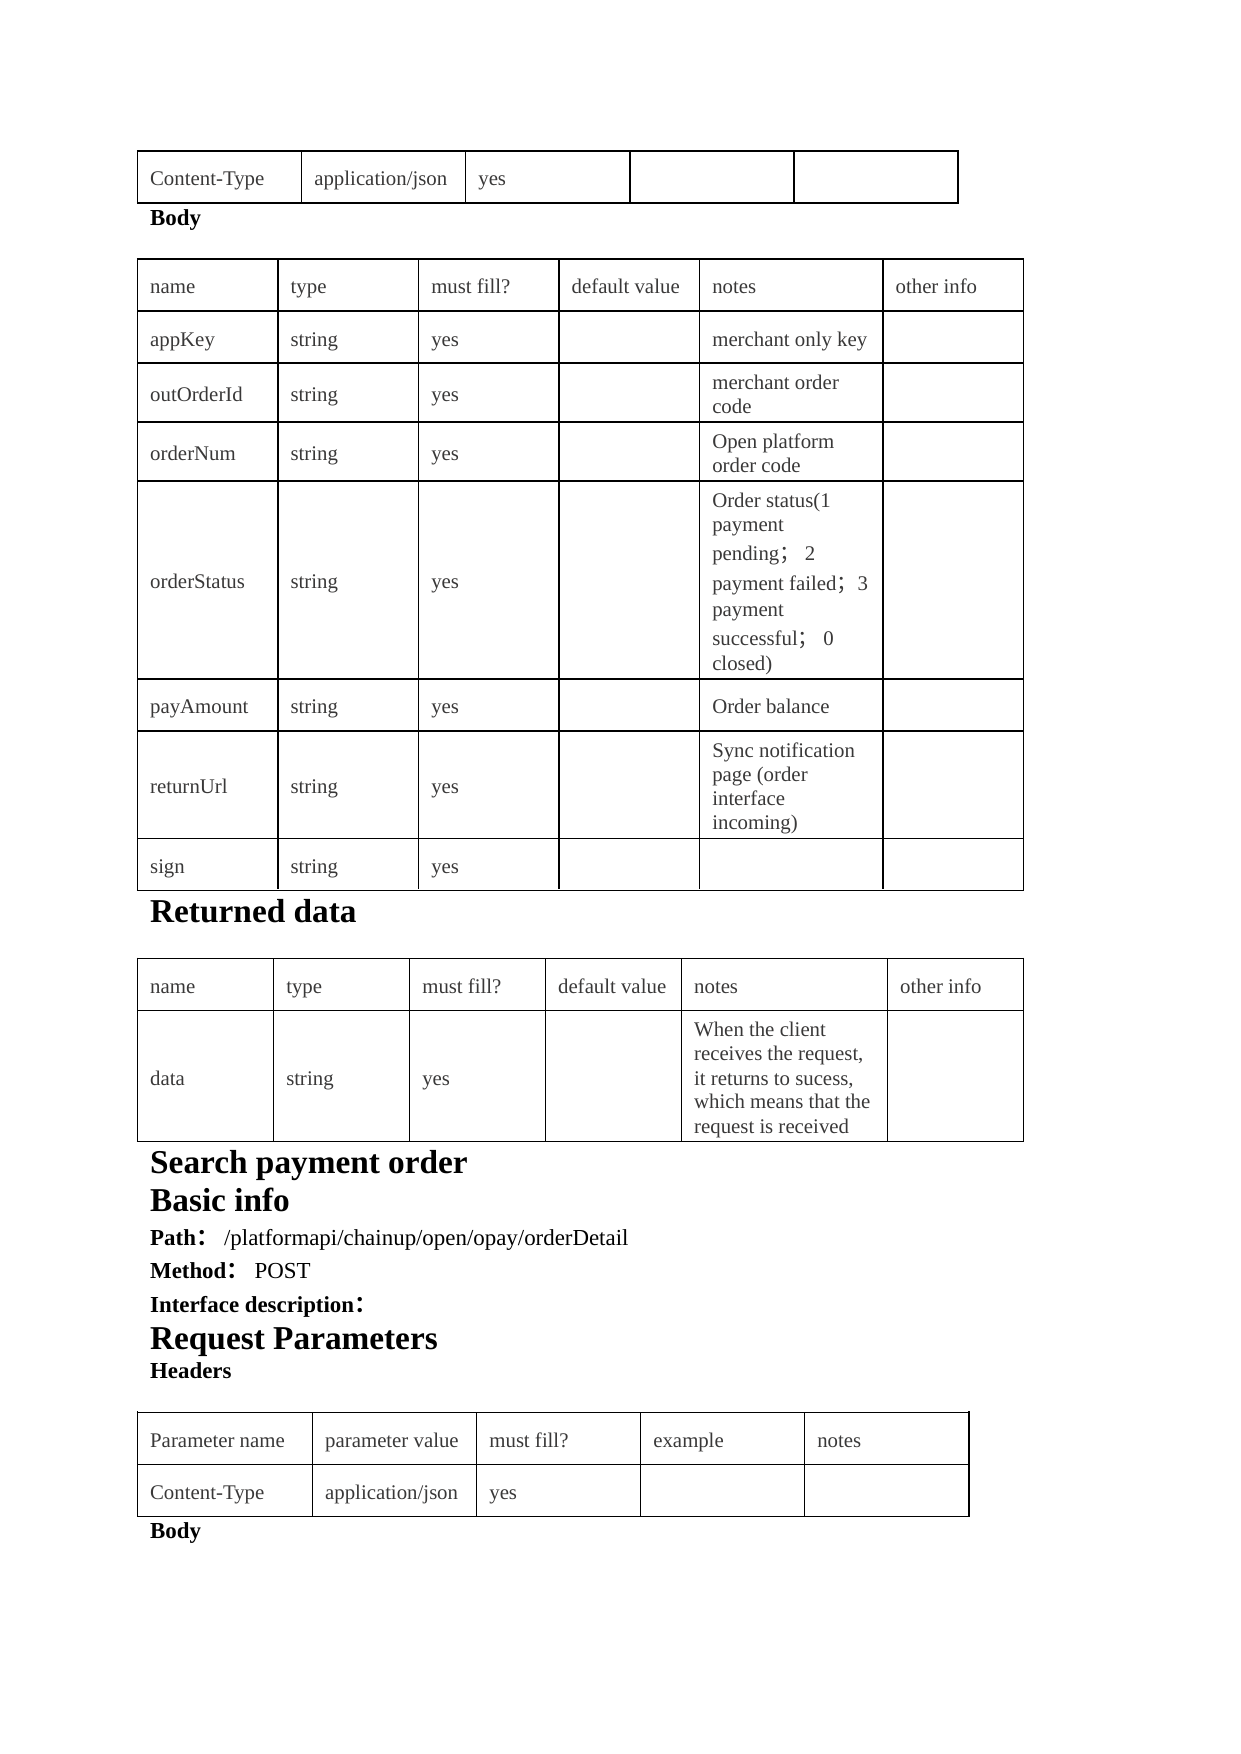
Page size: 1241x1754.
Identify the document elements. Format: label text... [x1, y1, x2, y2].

table_cell [805, 1465, 968, 1516]
table_cell [888, 1011, 1023, 1141]
table_cell yes [419, 312, 558, 362]
table_cell string [279, 839, 418, 889]
table_header other info [884, 260, 1023, 310]
table_cell string [279, 732, 418, 837]
text Path： /platformapi/chainup/open/opay/orderDetail [150, 1219, 1090, 1252]
table_cell yes [419, 423, 558, 480]
table_cell string [279, 364, 418, 421]
table_header Parameter name [138, 1413, 312, 1463]
table_cell [884, 482, 1023, 678]
table_cell [560, 364, 699, 421]
table_cell [884, 423, 1023, 480]
table_header type [274, 959, 409, 1009]
table_cell merchant order code [700, 364, 882, 421]
text Interface description： [150, 1285, 1090, 1319]
text Body [150, 1517, 1090, 1543]
table_cell Content-Type [138, 152, 301, 202]
table_cell [560, 839, 699, 889]
table_cell [560, 482, 699, 678]
table_header type [279, 260, 418, 310]
table_header name [138, 959, 273, 1009]
table_cell [884, 732, 1023, 837]
table_cell [884, 680, 1023, 730]
table_cell yes [466, 152, 629, 202]
table_header default value [546, 959, 681, 1009]
table_cell yes [419, 680, 558, 730]
table_cell string [279, 423, 418, 480]
table_cell [560, 423, 699, 480]
table_cell Order status(1 payment pending； 2 payment failed；3 payment successful； 0 closed) [700, 482, 882, 678]
table_header must fill? [410, 959, 545, 1009]
table_cell yes [419, 839, 558, 889]
table_cell yes [419, 364, 558, 421]
table_header name [138, 260, 277, 310]
table_header other info [888, 959, 1023, 1009]
table_cell payAmount [138, 680, 277, 730]
table_cell [700, 839, 882, 889]
table_cell [884, 364, 1023, 421]
table_cell data [138, 1011, 273, 1141]
table_cell [560, 312, 699, 362]
table_cell yes [419, 732, 558, 837]
table_cell [884, 839, 1023, 889]
table_cell Sync notification page (order interface incoming) [700, 732, 882, 837]
table_cell When the client receives the request, it returns to sucess, which means that the request is received [682, 1011, 887, 1141]
table_cell application/json [302, 152, 465, 202]
table_cell orderStatus [138, 482, 277, 678]
table_cell [884, 312, 1023, 362]
table_header must fill? [477, 1413, 640, 1463]
text Method： POST [150, 1252, 1090, 1285]
table_cell orderNum [138, 423, 277, 480]
table_cell returnUrl [138, 732, 277, 837]
table_cell yes [477, 1465, 640, 1516]
text Headers [150, 1357, 1090, 1383]
table_cell yes [410, 1011, 545, 1141]
table_cell Content-Type [138, 1465, 312, 1516]
table_header default value [560, 260, 699, 310]
table_cell merchant only key [700, 312, 882, 362]
table_header parameter value [313, 1413, 476, 1463]
table_cell [631, 152, 793, 202]
table_cell [560, 680, 699, 730]
table_cell appKey [138, 312, 277, 362]
table_cell [641, 1465, 804, 1516]
table_cell yes [419, 482, 558, 678]
table_cell string [274, 1011, 409, 1141]
text Body [150, 204, 1090, 230]
table_cell string [279, 482, 418, 678]
table_cell [795, 152, 957, 202]
table_header notes [682, 959, 887, 1009]
table_cell Order balance [700, 680, 882, 730]
table_header notes [805, 1413, 968, 1463]
table_header example [641, 1413, 804, 1463]
table_cell Open platform order code [700, 423, 882, 480]
table_cell string [279, 312, 418, 362]
table_cell [560, 732, 699, 837]
table_cell [546, 1011, 681, 1141]
table_cell string [279, 680, 418, 730]
table_cell outOrderId [138, 364, 277, 421]
table_header notes [700, 260, 882, 310]
table_cell application/json [313, 1465, 476, 1516]
table_cell sign [138, 839, 277, 889]
table_header must fill? [419, 260, 558, 310]
